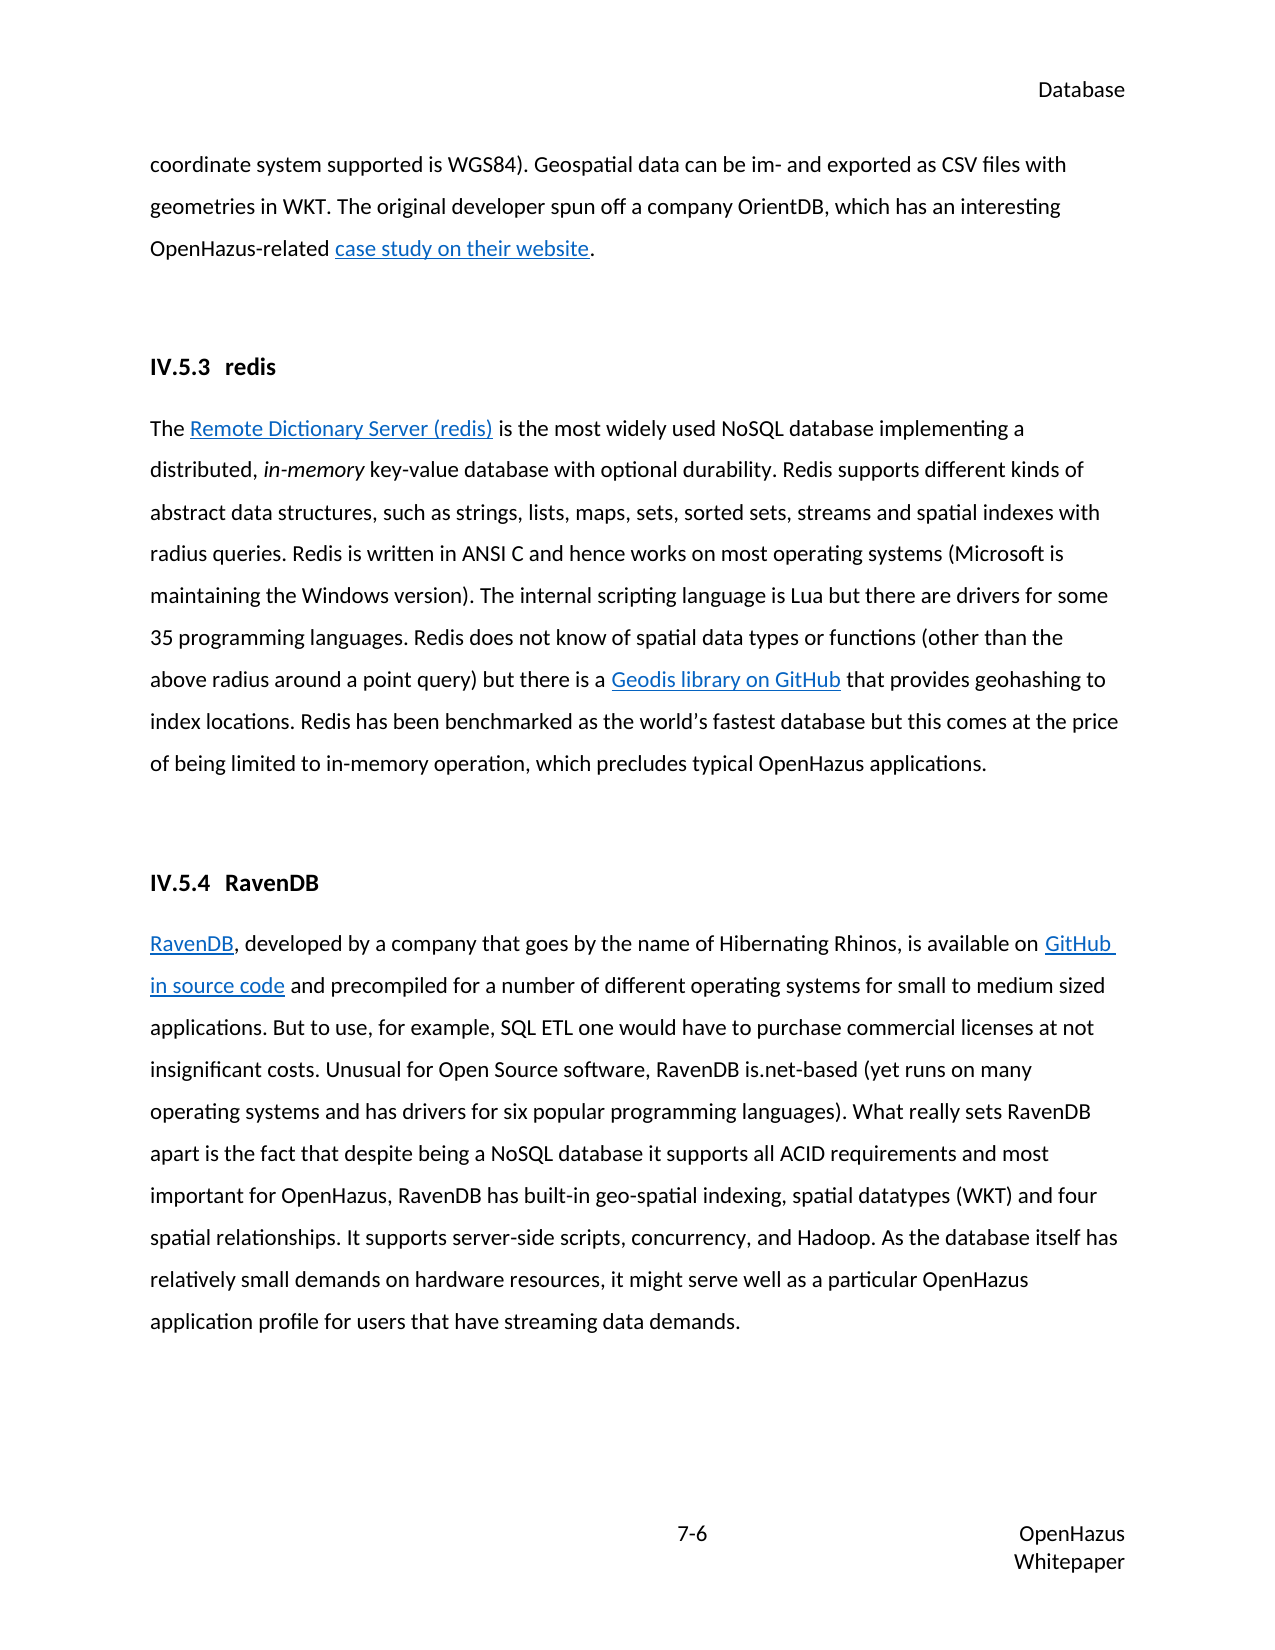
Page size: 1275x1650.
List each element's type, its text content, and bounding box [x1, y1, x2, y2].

text IV.5.4 RavenDB [150, 867, 1125, 897]
text IV.5.3 redis [150, 351, 1125, 382]
text RavenDB, developed by a company that goes by the name of Hibernating Rhinos, is available on GitHub in source code and precompiled for a number of different operating systems for small to medium sized applications. But to use, for example, SQL ETL one would have to purchase commercial licenses at not insignificant costs. Unusual for Open Source software, RavenDB is.net-based (yet runs on many operating systems and has drivers for six popular programming languages). What really sets RavenDB apart is the fact that despite being a NoSQL database it supports all ACID requirements and most important for OpenHazus, RavenDB has built-in geo-spatial indexing, spatial datatypes (WKT) and four spatial relationships. It supports server-side scripts, concurrency, and Hadoop. As the database itself has relatively small demands on hardware resources, it might serve well as a particular OpenHazus application profile for users that have streaming data demands. [150, 929, 1125, 1335]
text The Remote Dictionary Server (redis) is the most widely used NoSQL database implementing a distributed, in-memory key-value database with optional durability. Redis supports different kinds of abstract data structures, such as strings, lists, maps, sets, sorted sets, streams and spatial indexes with radius queries. Redis is written in ANSI C and hence works on most operating systems (Microsoft is maintaining the Windows version). The internal scripting language is Lua but there are drivers for some 35 programming languages. Redis does not know of spatial data types or functions (other than the above radius around a point query) but there is a Geodis library on GitHub that provides geohashing to index locations. Redis has been benchmarked as the world’s fastest database but this comes at the price of being limited to in-memory operation, which precludes typical OpenHazus applications. [150, 414, 1125, 777]
